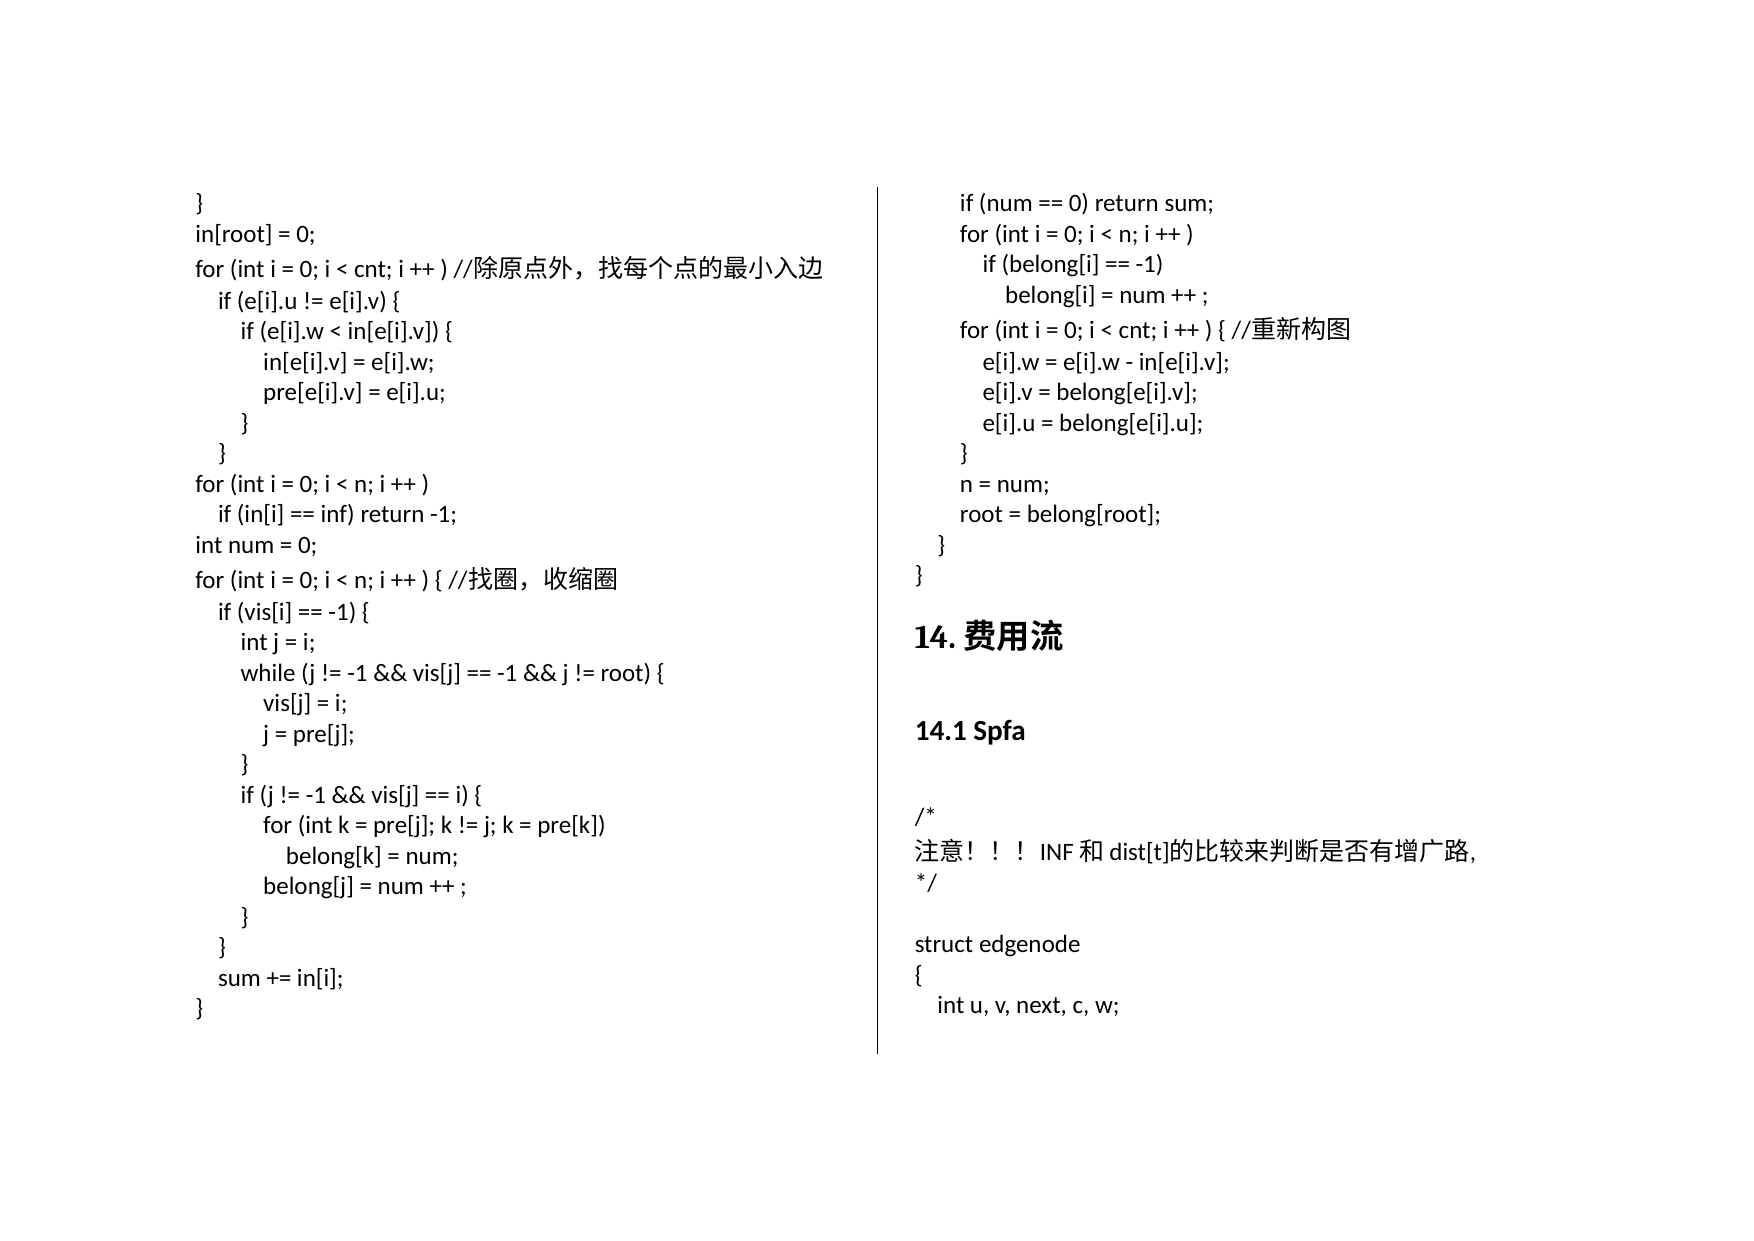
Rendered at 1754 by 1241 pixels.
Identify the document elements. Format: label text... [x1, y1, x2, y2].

text for (int i = 0; i < cnt; i ++ ) //除原点外，找每个点的最小入边 [150, 248, 839, 285]
text e[i].w = e[i].w - in[e[i].v]; [914, 346, 1604, 376]
text e[i].u = belong[e[i].u]; [914, 407, 1604, 437]
text if (belong[i] == -1) [914, 248, 1604, 279]
text if (e[i].w < in[e[i].v]) { [150, 315, 839, 346]
text e[i].v = belong[e[i].v]; [914, 376, 1604, 407]
text sum += in[i]; [150, 962, 839, 992]
text if (in[i] == inf) return -1; [150, 498, 839, 529]
text /* [914, 801, 1604, 831]
text int num = 0; [150, 529, 839, 559]
subtitle 14.1 Spfa [914, 712, 1604, 748]
text for (int i = 0; i < n; i ++ ) [150, 468, 839, 498]
text j = pre[j]; [150, 718, 839, 748]
text if (j != -1 && vis[j] == i) { [150, 779, 839, 809]
text for (int i = 0; i < n; i ++ ) { //找圈，收缩圈 [150, 559, 839, 596]
text { [914, 959, 1604, 989]
text for (int k = pre[j]; k != j; k = pre[k]) [150, 809, 839, 840]
text n = num; [914, 468, 1604, 498]
text 注意！！！INF 和dist[t]的比较来判断是否有增广路, [914, 831, 1604, 867]
text in[root] = 0; [150, 218, 839, 248]
text in[e[i].v] = e[i].w; [150, 346, 839, 376]
text vis[j] = i; [150, 687, 839, 718]
text pre[e[i].v] = e[i].u; [150, 376, 839, 407]
text for (int i = 0; i < cnt; i ++ ) { //重新构图 [914, 309, 1604, 346]
text } [150, 748, 839, 779]
text int u, v, next, c, w; [914, 989, 1604, 1020]
text if (e[i].u != e[i].v) { [150, 285, 839, 315]
text belong[i] = num ++ ; [914, 279, 1604, 309]
text } [150, 931, 839, 962]
text root = belong[root]; [914, 498, 1604, 529]
text } [150, 437, 839, 468]
text } [150, 901, 839, 931]
text } [150, 187, 839, 218]
text int j = i; [150, 626, 839, 657]
text } [150, 992, 839, 1023]
text if (vis[i] == -1) { [150, 596, 839, 626]
text belong[k] = num; [150, 840, 839, 870]
text } [150, 407, 839, 437]
text */ [914, 867, 1604, 898]
text } [914, 437, 1604, 468]
text } [914, 559, 1604, 590]
subtitle 14. 费用流 [914, 617, 1604, 656]
text struct edgenode [914, 928, 1604, 959]
text while (j != -1 && vis[j] == -1 && j != root) { [150, 657, 839, 687]
text for (int i = 0; i < n; i ++ ) [914, 218, 1604, 248]
text if (num == 0) return sum; [914, 187, 1604, 218]
text belong[j] = num ++ ; [150, 870, 839, 901]
text } [914, 529, 1604, 559]
